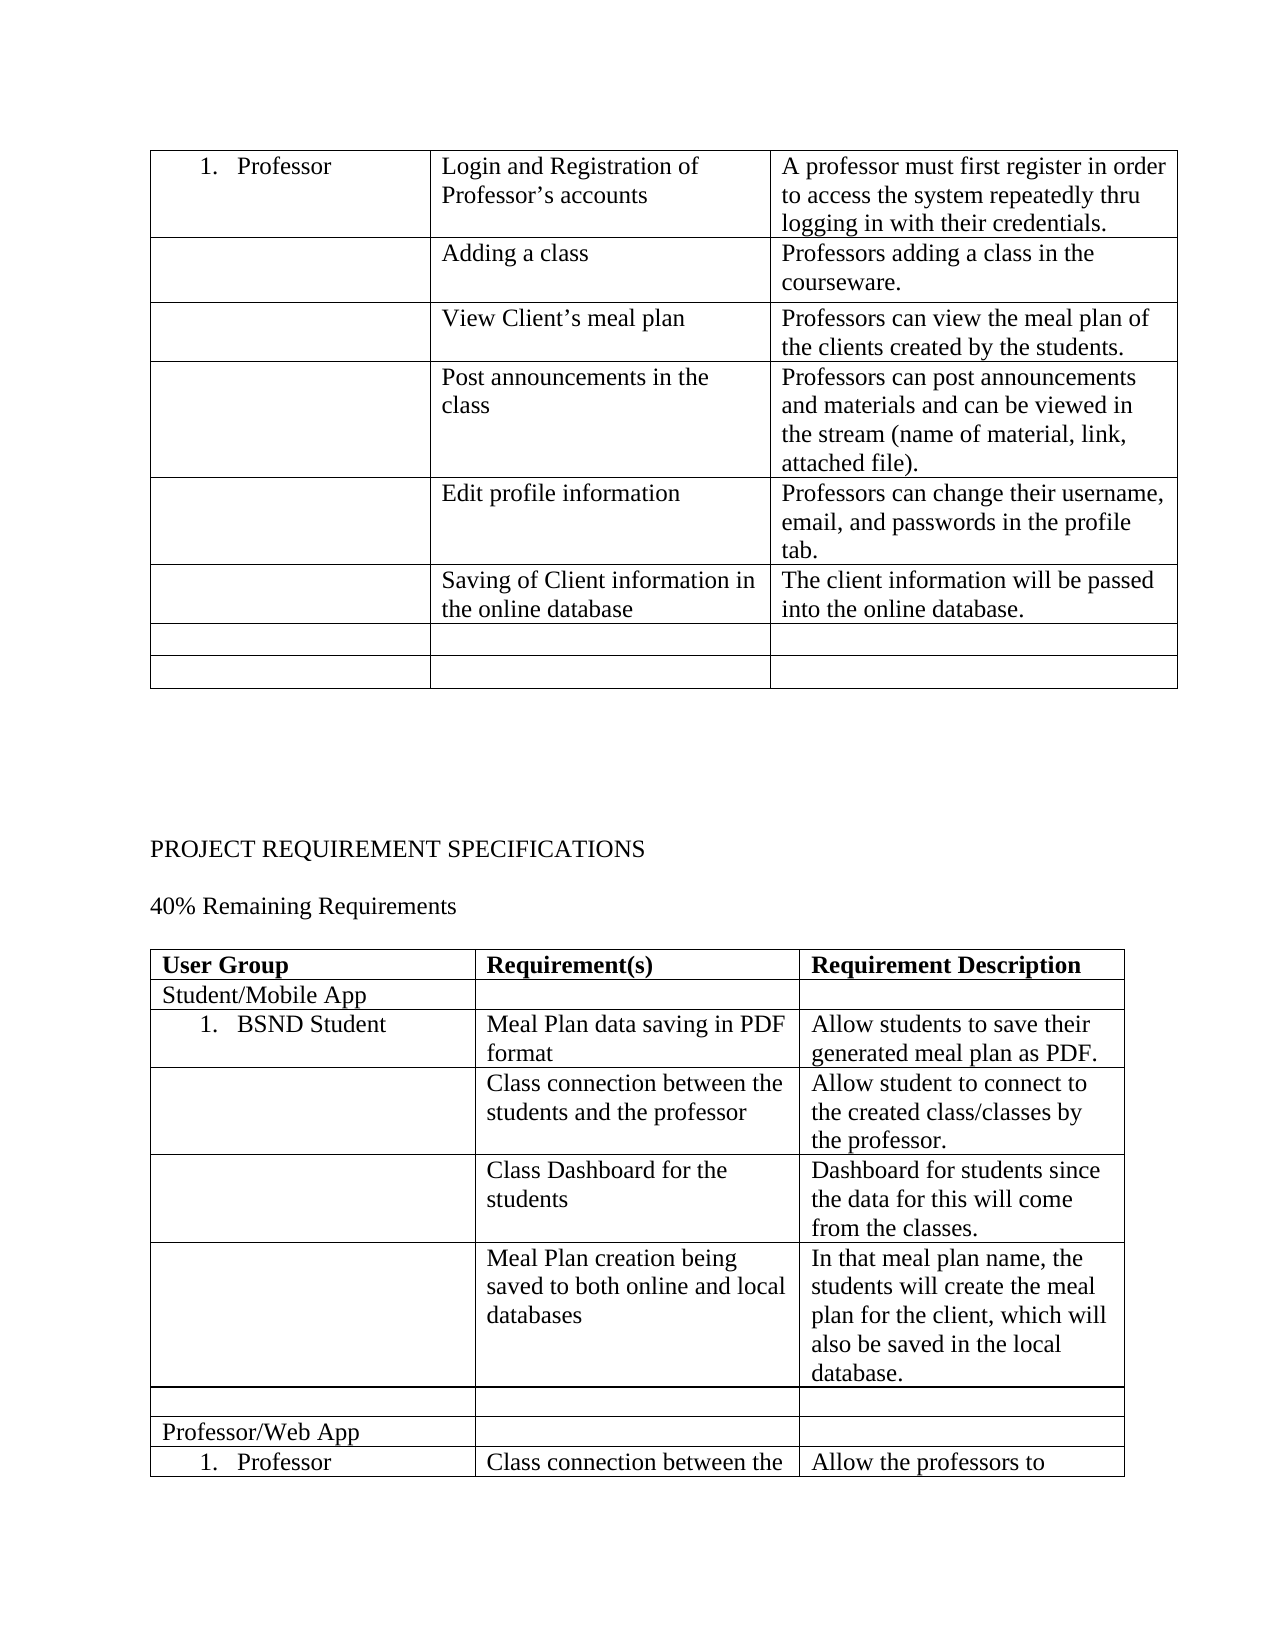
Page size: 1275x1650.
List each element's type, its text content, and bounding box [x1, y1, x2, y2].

table_cell Class connection between the students and the professor [476, 1068, 799, 1154]
table_cell Professors can change their username, email, and passwords in the profile tab. [771, 478, 1177, 564]
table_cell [800, 1447, 1124, 1476]
text 40% Remaining Requirements [150, 891, 1125, 920]
table_cell Professors can view the meal plan of the clients created by the students. [771, 303, 1177, 361]
table_cell [800, 1388, 1124, 1416]
table_cell Edit profile information [431, 478, 770, 564]
table_cell [151, 1243, 475, 1386]
table_cell [151, 1068, 475, 1154]
table_cell [151, 1388, 475, 1416]
table_cell [151, 624, 430, 655]
table_cell [151, 565, 430, 623]
table_cell Class Dashboard for the students [476, 1155, 799, 1242]
table_cell Professor/Web App [151, 1417, 475, 1446]
table_cell Allow student to connect to the created class/classes by the professor. [800, 1068, 1124, 1154]
table_cell Meal Plan creation being saved to both online and local databases [476, 1243, 799, 1386]
table_cell [151, 656, 430, 687]
table_cell [151, 303, 430, 361]
table_cell [431, 624, 770, 655]
table_header Requirement(s) [476, 950, 799, 979]
table_cell Professors can post announcements and materials and can be viewed in the stream (name of material, link, attached file). [771, 362, 1177, 477]
table_cell [800, 980, 1124, 1008]
table_cell A professor must first register in order to access the system repeatedly thru logging in with their credentials. [771, 151, 1177, 237]
table_cell Student/Mobile App [151, 980, 475, 1008]
table_cell [151, 1155, 475, 1242]
table_cell [476, 1388, 799, 1416]
table_cell [151, 238, 430, 302]
table_cell Dashboard for students since the data for this will come from the classes. [800, 1155, 1124, 1242]
table_header User Group [151, 950, 475, 979]
table_cell [476, 980, 799, 1008]
table_cell [431, 656, 770, 687]
table_cell Post announcements in the class [431, 362, 770, 477]
table_cell [800, 1417, 1124, 1446]
table_cell Login and Registration of Professor’s accounts [431, 151, 770, 237]
table_cell [151, 362, 430, 477]
table_cell Professor [151, 151, 430, 237]
table_cell Adding a class [431, 238, 770, 302]
table_cell BSND Student [151, 1010, 475, 1067]
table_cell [476, 1447, 799, 1476]
table_cell Professor [151, 1447, 475, 1476]
table_cell [771, 624, 1177, 655]
table_cell [151, 478, 430, 564]
table_cell Professors adding a class in the courseware. [771, 238, 1177, 302]
table_cell Meal Plan data saving in PDF format [476, 1010, 799, 1067]
text PROJECT REQUIREMENT SPECIFICATIONS [150, 834, 1125, 863]
table_cell The client information will be passed into the online database. [771, 565, 1177, 623]
table_cell [771, 656, 1177, 687]
table_cell In that meal plan name, the students will create the meal plan for the client, which will also be saved in the local database. [800, 1243, 1124, 1386]
table_cell Saving of Client information in the online database [431, 565, 770, 623]
table_header Requirement Description [800, 950, 1124, 979]
table_cell [476, 1417, 799, 1446]
table_cell Allow students to save their generated meal plan as PDF. [800, 1010, 1124, 1067]
table_cell View Client’s meal plan [431, 303, 770, 361]
